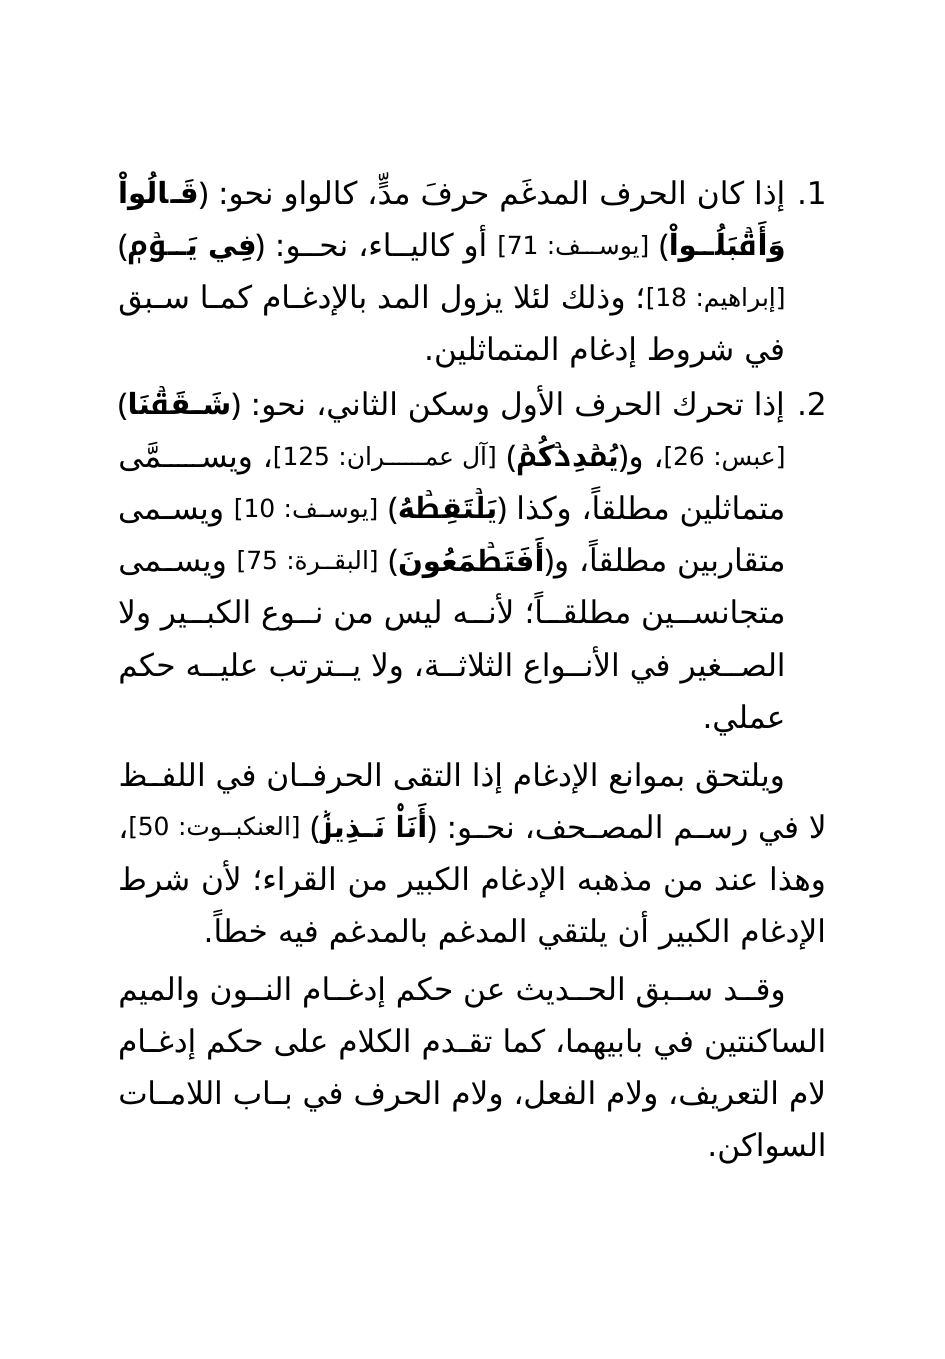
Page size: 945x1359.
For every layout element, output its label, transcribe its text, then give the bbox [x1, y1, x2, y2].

text وقد سبق الحديث عن حكم إدغام النون والميم الساكنتين في بابيهما، كما تقدم الكلام على حكم إدغام لام التعريف، ولام الفعل، ولام الحرف في باب اللامات السواكن. [118, 956, 827, 1164]
text 1. إذا كان الحرف المدغَم حرفَ مدٍّ، كالواو نحو: ﴿قَالُواْ وَأَقۡبَلُواْ﴾ [يوسف: 71] أو كالياء، نحو: ﴿فِي يَوۡمٖ﴾ [إبراهيم: 18]؛ وذلك لئلا يزول المد بالإدغام كما سبق في شروط إدغام المتماثلين. [118, 159, 827, 368]
text 2. إذا تحرك الحرف الأول وسكن الثاني، نحو: ﴿شَقَقۡنَا﴾ [عبس: 26]، و﴿يُمۡدِدۡكُمۡ﴾ [آل عمران: 125]، ويسمَّى متماثلين مطلقاً، وكذا ﴿يَلۡتَقِطۡهُ﴾ [يوسف: 10] ويسمى متقاربين مطلقاً، و﴿أَفَتَطۡمَعُونَ﴾ [البقرة: 75] ويسمى متجانسين مطلقاً؛ لأنه ليس من نوع الكبير ولا الصغير في الأنواع الثلاثة، ولا يترتب عليه حكم عملي. [118, 371, 827, 735]
text ويلتحق بموانع الإدغام إذا التقى الحرفان في اللفظ لا في رسم المصحف، نحو: ﴿أَنَا۠ نَذِيرٞ﴾ [العنكبوت: 50]، وهذا عند من مذهبه الإدغام الكبير من القراء؛ لأن شرط الإدغام الكبير أن يلتقي المدغم بالمدغم فيه خطاً. [118, 741, 827, 949]
